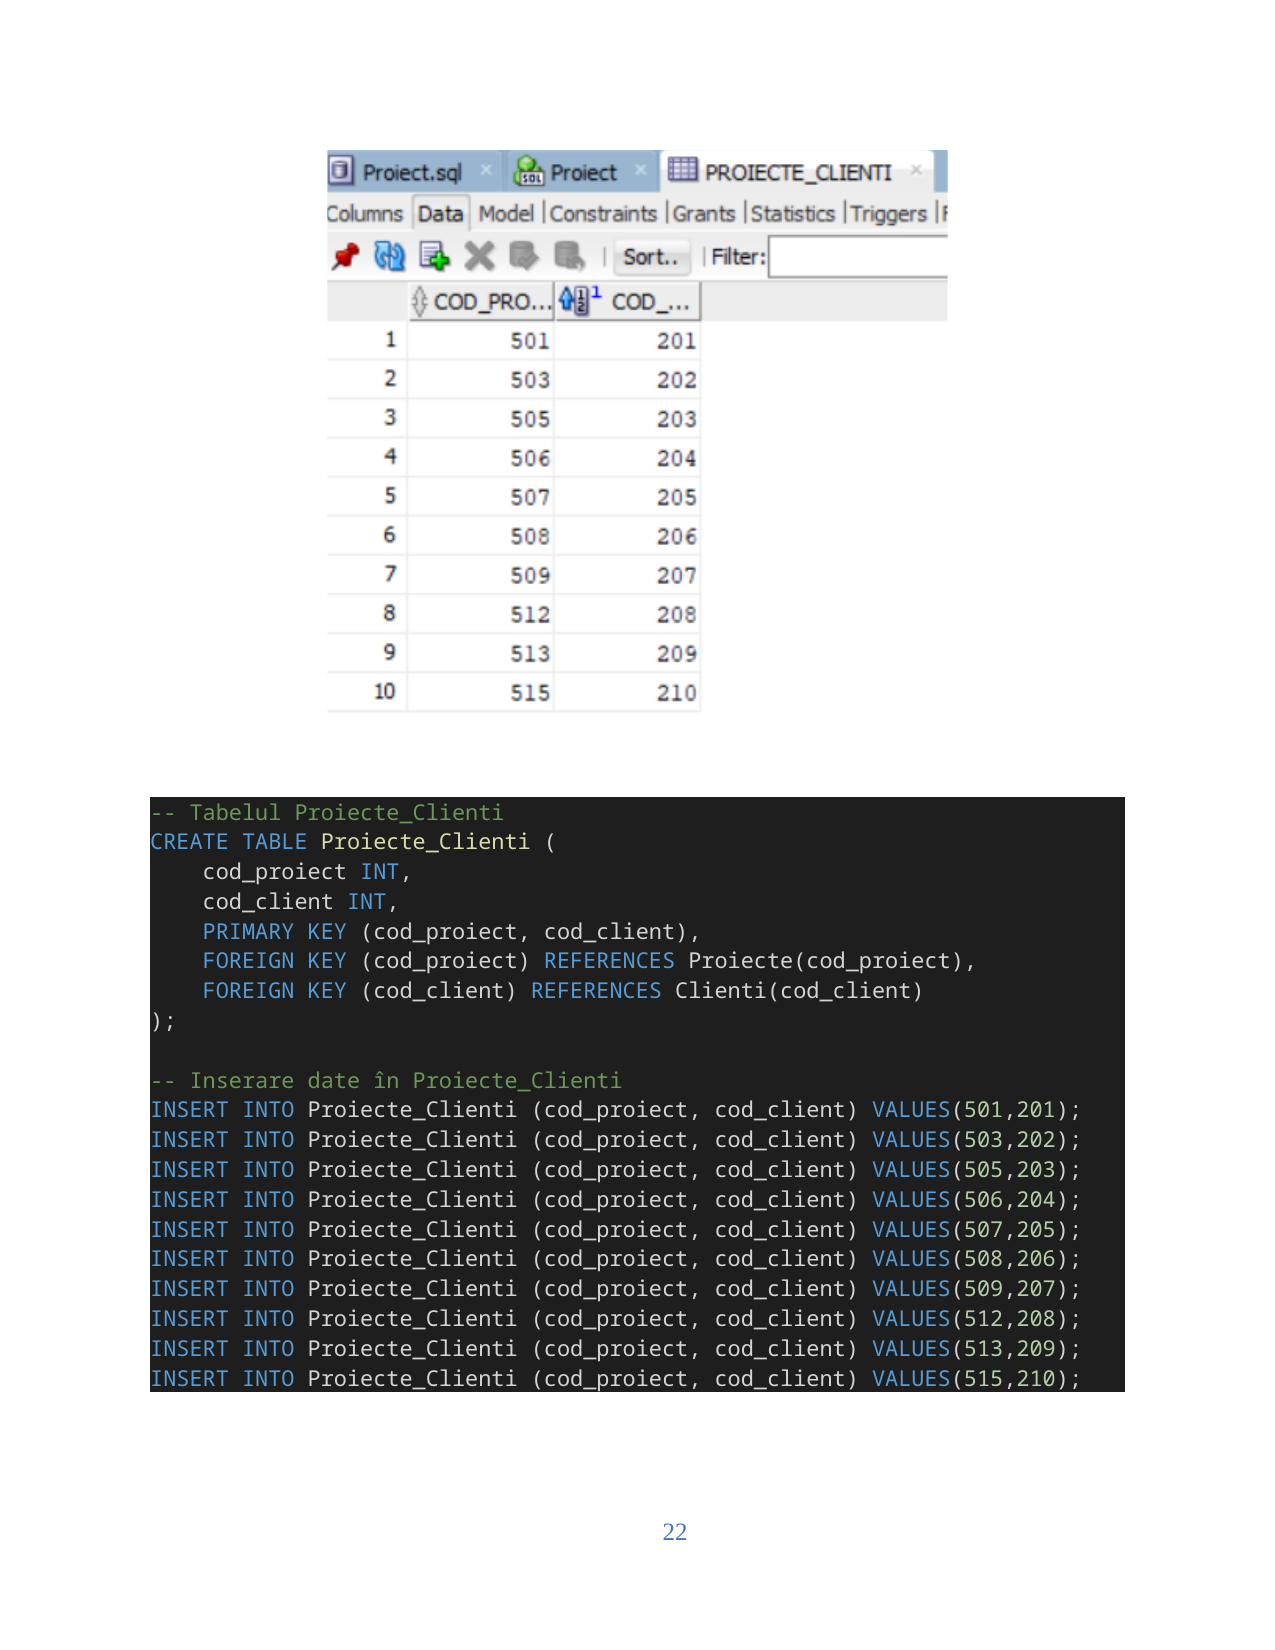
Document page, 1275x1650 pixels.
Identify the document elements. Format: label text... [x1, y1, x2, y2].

text -- Tabelul Proiecte_Clienti [150, 797, 1125, 826]
text INSERT INTO Proiecte_Clienti (cod_proiect, cod_client) VALUES(503,202); [150, 1124, 1125, 1154]
text cod_client INT, [150, 886, 1125, 916]
picture [327, 150, 948, 739]
text -- Inserare date în Proiecte_Clienti [150, 1065, 1125, 1094]
text FOREIGN KEY (cod_proiect) REFERENCES Proiecte(cod_proiect), [150, 946, 1125, 975]
text INSERT INTO Proiecte_Clienti (cod_proiect, cod_client) VALUES(501,201); [150, 1094, 1125, 1124]
text CREATE TABLE Proiecte_Clienti ( [150, 826, 1125, 856]
text INSERT INTO Proiecte_Clienti (cod_proiect, cod_client) VALUES(513,209); [150, 1333, 1125, 1363]
text FOREIGN KEY (cod_client) REFERENCES Clienti(cod_client) [150, 975, 1125, 1005]
text INSERT INTO Proiecte_Clienti (cod_proiect, cod_client) VALUES(507,205); [150, 1214, 1125, 1243]
text PRIMARY KEY (cod_proiect, cod_client), [150, 916, 1125, 946]
text INSERT INTO Proiecte_Clienti (cod_proiect, cod_client) VALUES(509,207); [150, 1273, 1125, 1303]
text INSERT INTO Proiecte_Clienti (cod_proiect, cod_client) VALUES(508,206); [150, 1243, 1125, 1273]
text INSERT INTO Proiecte_Clienti (cod_proiect, cod_client) VALUES(515,210); [150, 1363, 1125, 1392]
text cod_proiect INT, [150, 856, 1125, 886]
text INSERT INTO Proiecte_Clienti (cod_proiect, cod_client) VALUES(512,208); [150, 1303, 1125, 1333]
text INSERT INTO Proiecte_Clienti (cod_proiect, cod_client) VALUES(506,204); [150, 1184, 1125, 1214]
text ); [150, 1005, 1125, 1035]
text INSERT INTO Proiecte_Clienti (cod_proiect, cod_client) VALUES(505,203); [150, 1154, 1125, 1184]
